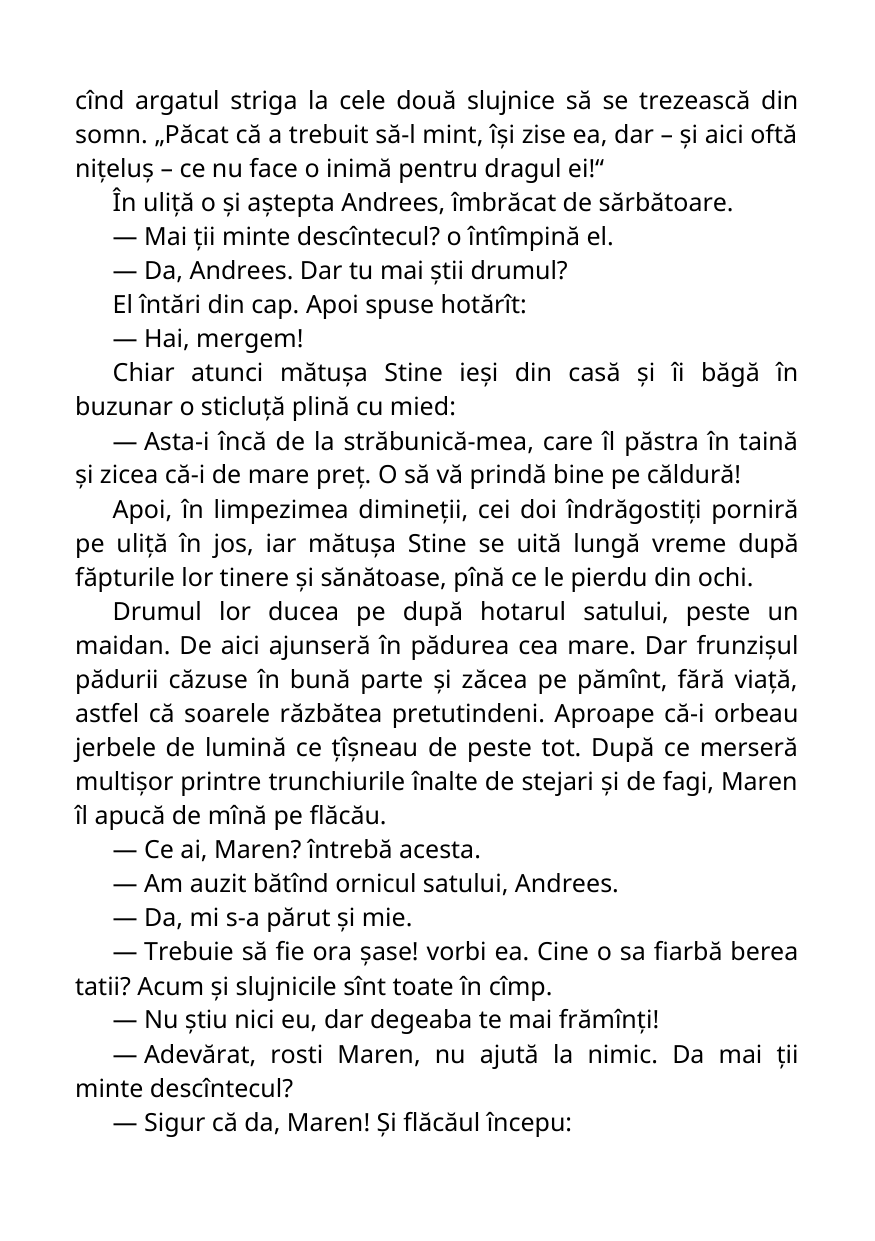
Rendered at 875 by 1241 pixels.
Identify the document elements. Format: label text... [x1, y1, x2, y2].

text În uliţă o şi aştepta Andrees, îmbrăcat de sărbătoare. [75, 185, 799, 219]
text Chiar atunci mătuşa Stine ieşi din casă şi îi băgă în buzunar o sticluţă plină cu mied: [75, 355, 799, 423]
text Apoi, în limpezimea dimineţii, cei doi îndrăgostiţi porniră pe uliţă în jos, iar mătuşa Stine se uită lungă vreme după făpturile lor tinere şi sănătoase, pînă ce le pierdu din ochi. [75, 491, 799, 593]
text ― Ce ai, Maren? întrebă acesta. [75, 832, 799, 866]
text El întări din cap. Apoi spuse hotărît: [75, 287, 799, 321]
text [75, 82, 799, 185]
text ― Asta-i încă de la străbunică-mea, care îl păstra în taină şi zicea că-i de mare preţ. O să vă prindă bine pe căldură! [75, 423, 799, 491]
text ― Sigur că da, Maren! Şi flăcăul începu: [75, 1104, 799, 1138]
text ― Am auzit bătînd ornicul satului, Andrees. [75, 866, 799, 900]
text ― Da, Andrees. Dar tu mai ştii drumul? [75, 253, 799, 287]
text ― Hai, mergem! [75, 321, 799, 355]
text ― Nu ştiu nici eu, dar degeaba te mai frămînţi! [75, 1002, 799, 1036]
text ― Da, mi s-a părut şi mie. [75, 900, 799, 934]
text ― Adevărat, rosti Maren, nu ajută la nimic. Da mai ţii minte descîntecul? [75, 1036, 799, 1104]
text ― Trebuie să fie ora şase! vorbi ea. Cine o sa fiarbă berea tatii? Acum şi slujnicile sînt toate în cîmp. [75, 934, 799, 1002]
text Drumul lor ducea pe după hotarul satului, peste un maidan. De aici ajunseră în pădurea cea mare. Dar frunzişul pădurii căzuse în bună parte şi zăcea pe pămînt, fără viaţă, astfel că soarele răzbătea pretutindeni. Aproape că-i orbeau jerbele de lumină ce ţîşneau de peste tot. După ce merseră multişor printre trunchiurile înalte de stejari şi de fagi, Maren îl apucă de mînă pe flăcău. [75, 593, 799, 832]
text ― Mai ţii minte descîntecul? o întîmpină el. [75, 219, 799, 253]
